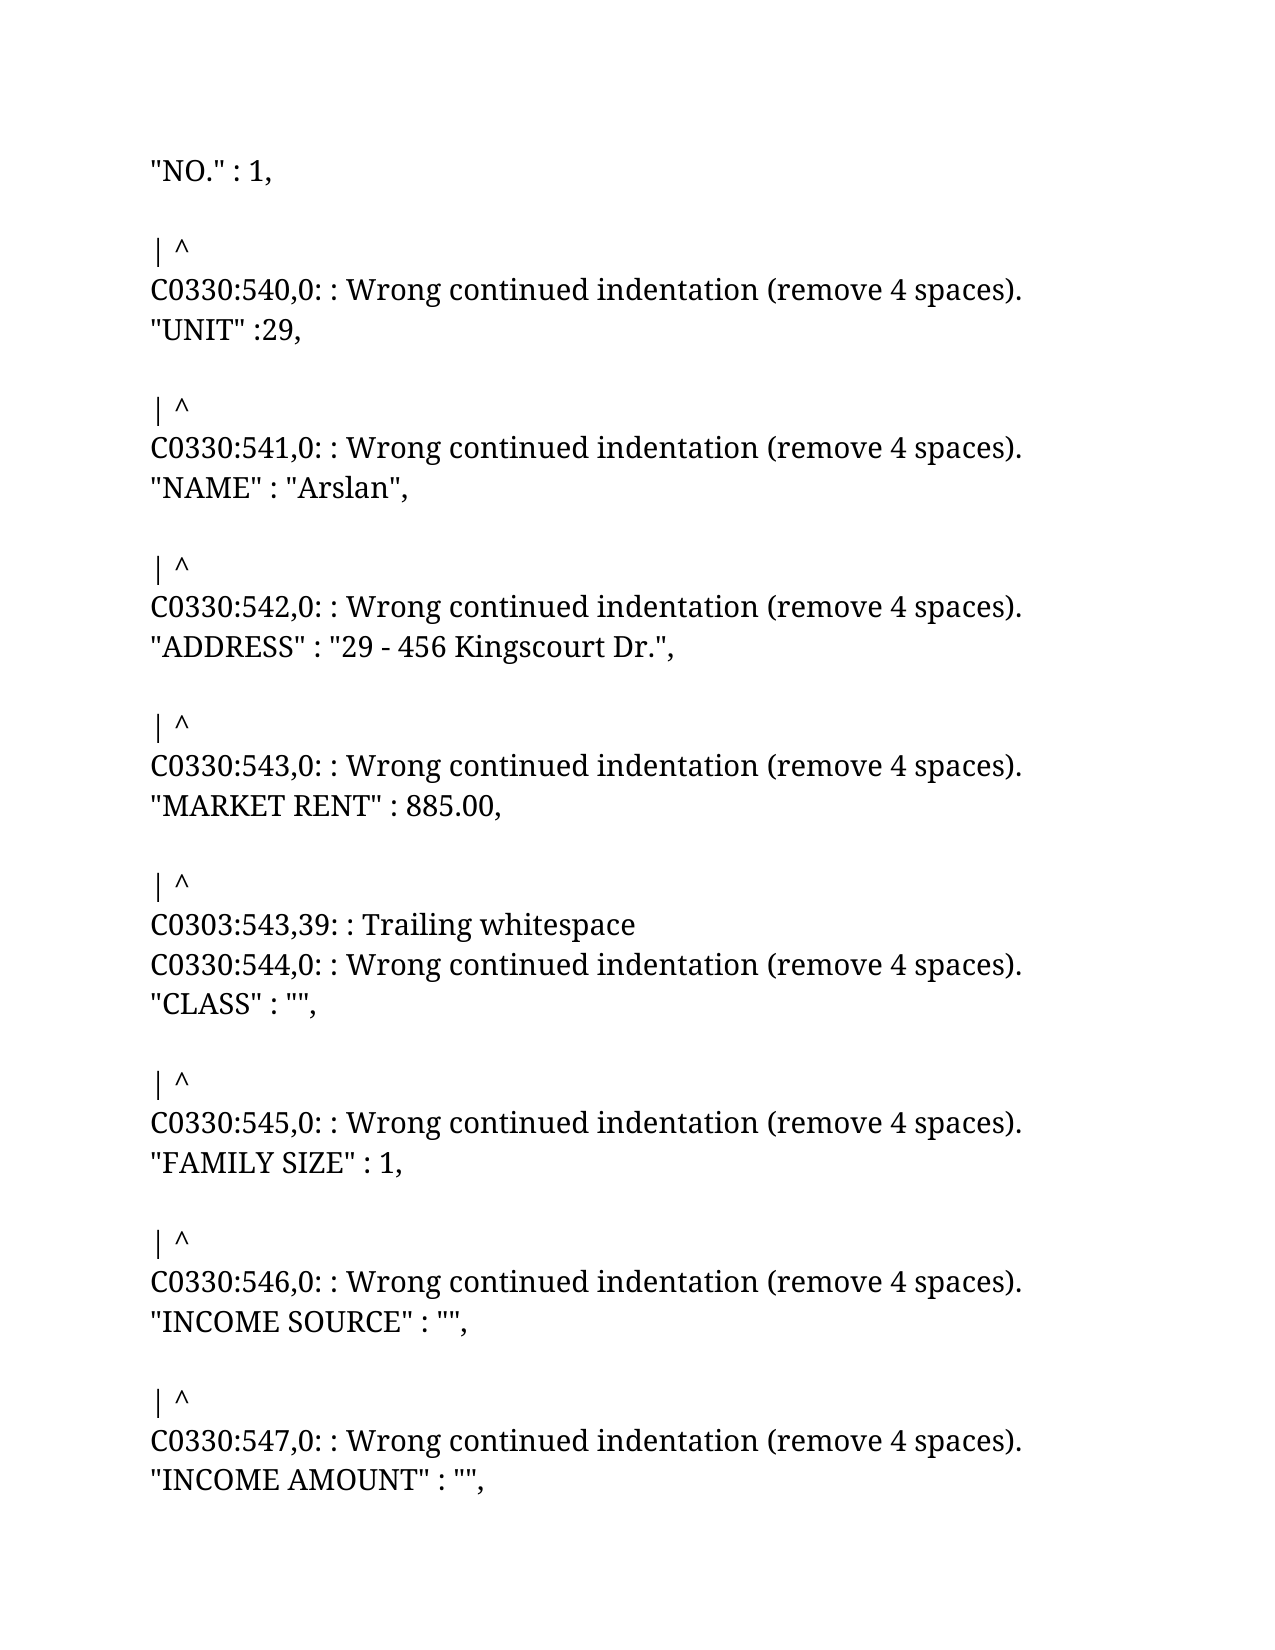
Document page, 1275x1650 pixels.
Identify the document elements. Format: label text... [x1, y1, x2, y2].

text C0330:542,0: : Wrong continued indentation (remove 4 spaces). [150, 587, 1125, 626]
text C0330:547,0: : Wrong continued indentation (remove 4 spaces). [150, 1420, 1125, 1460]
text C0330:541,0: : Wrong continued indentation (remove 4 spaces). [150, 428, 1125, 467]
text "NO." : 1, [150, 150, 1125, 190]
text | ^ [150, 1063, 1125, 1102]
text | ^ [150, 1380, 1125, 1420]
text C0330:544,0: : Wrong continued indentation (remove 4 spaces). [150, 944, 1125, 983]
text | ^ [150, 706, 1125, 745]
text C0330:543,0: : Wrong continued indentation (remove 4 spaces). [150, 745, 1125, 785]
text C0330:546,0: : Wrong continued indentation (remove 4 spaces). [150, 1261, 1125, 1301]
text "INCOME SOURCE" : "", [150, 1301, 1125, 1341]
text | ^ [150, 1222, 1125, 1261]
text | ^ [150, 388, 1125, 428]
text | ^ [150, 864, 1125, 904]
text "UNIT" :29, [150, 309, 1125, 348]
text | ^ [150, 229, 1125, 269]
text "NAME" : "Arslan", [150, 467, 1125, 507]
text "INCOME AMOUNT" : "", [150, 1460, 1125, 1499]
text C0330:545,0: : Wrong continued indentation (remove 4 spaces). [150, 1102, 1125, 1142]
text "MARKET RENT" : 885.00, [150, 785, 1125, 825]
text "FAMILY SIZE" : 1, [150, 1142, 1125, 1182]
text C0330:540,0: : Wrong continued indentation (remove 4 spaces). [150, 269, 1125, 309]
text | ^ [150, 547, 1125, 587]
text "ADDRESS" : "29 - 456 Kingscourt Dr.", [150, 626, 1125, 666]
text C0303:543,39: : Trailing whitespace [150, 904, 1125, 944]
text "CLASS" : "", [150, 983, 1125, 1023]
